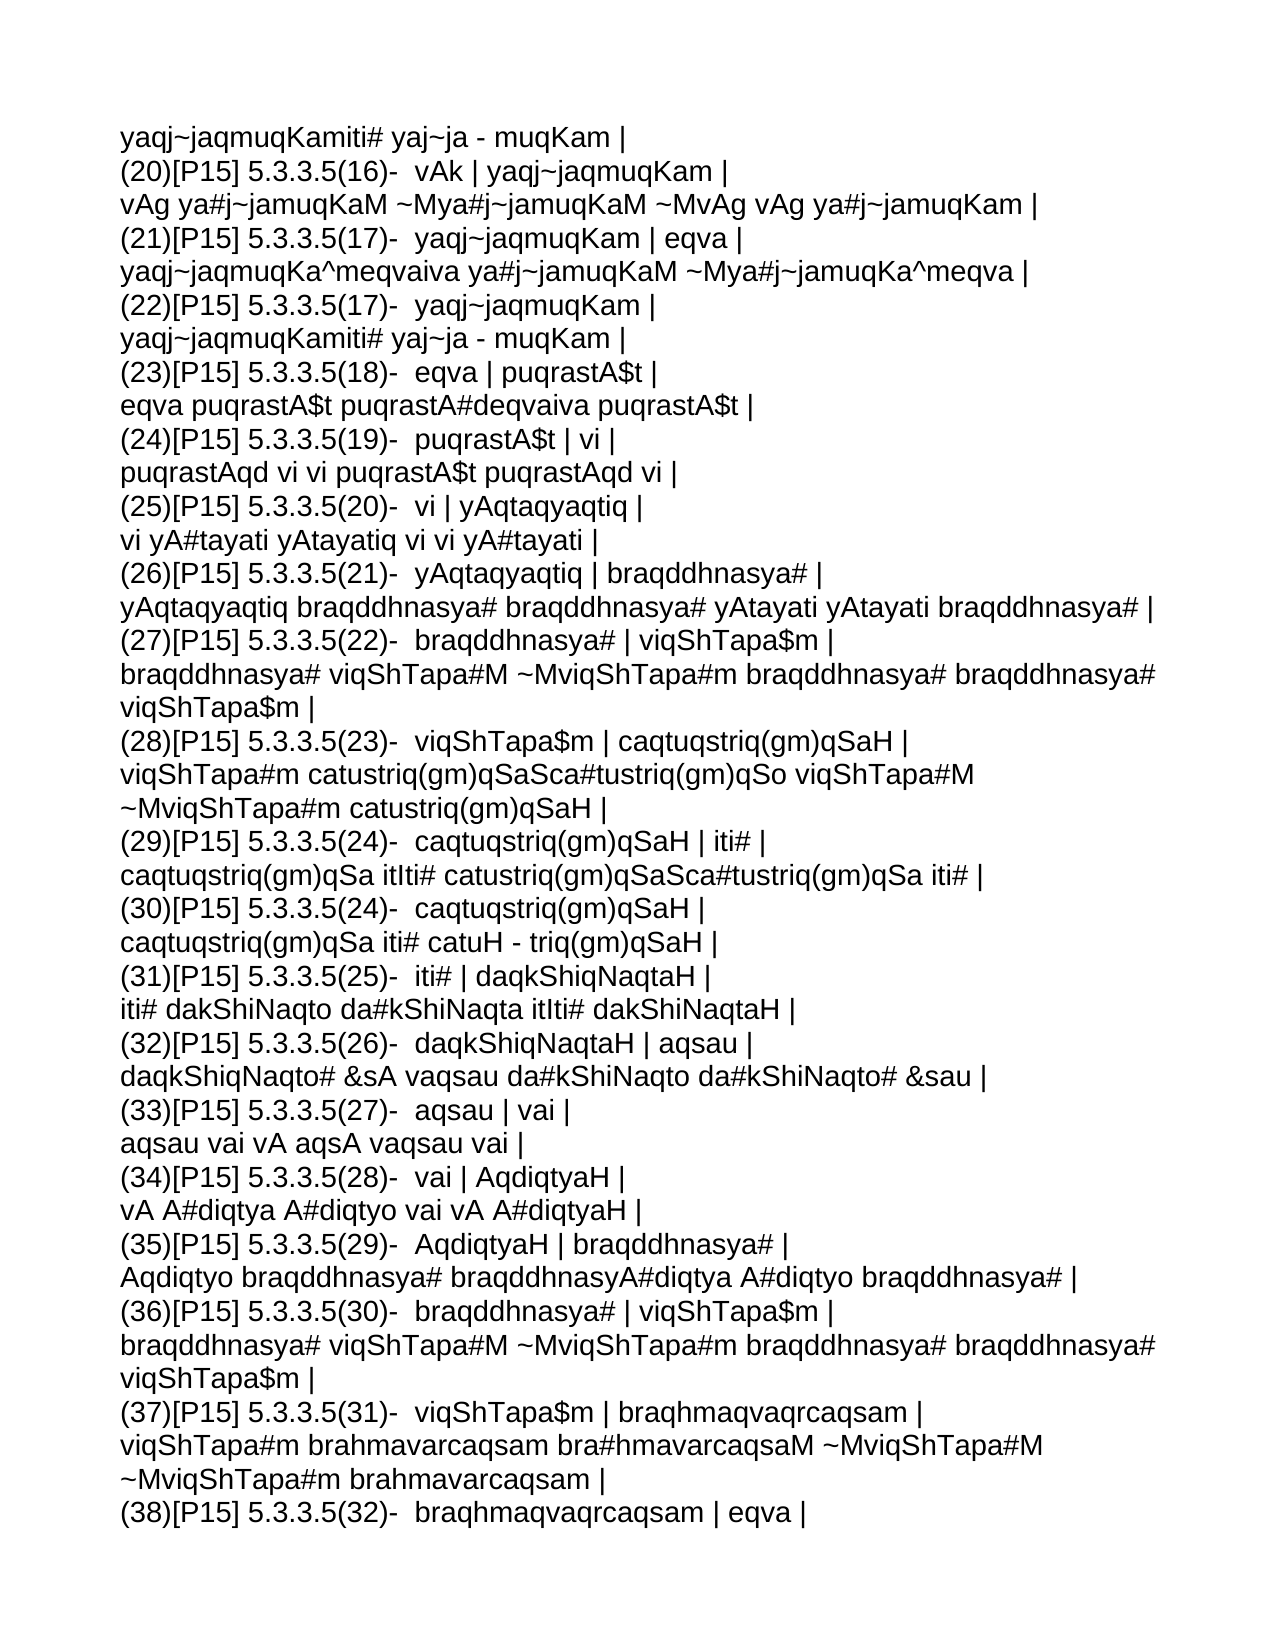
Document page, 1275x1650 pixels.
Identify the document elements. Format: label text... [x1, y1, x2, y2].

text iti# dakShiNaqto da#kShiNaqta itIti# dakShiNaqtaH | [120, 992, 1200, 1026]
text (21)[P15] 5.3.3.5(17)- yaqj~jaqmuqKam | eqva | [120, 221, 1200, 254]
text (27)[P15] 5.3.3.5(22)- braqddhnasya# | viqShTapa$m | [120, 623, 1200, 657]
text vi yA#tayati yAtayatiq vi vi yA#tayati | [120, 522, 1200, 556]
text puqrastAqd vi vi puqrastA$t puqrastAqd vi | [120, 455, 1200, 489]
text viqShTapa#m catustriq(gm)qSaSca#tustriq(gm)qSo viqShTapa#M ~MviqShTapa#m catustriq(gm)qSaH | [120, 757, 1200, 824]
text (31)[P15] 5.3.3.5(25)- iti# | daqkShiqNaqtaH | [120, 958, 1200, 992]
text Aqdiqtyo braqddhnasya# braqddhnasyA#diqtya A#diqtyo braqddhnasya# | [120, 1260, 1200, 1294]
text (32)[P15] 5.3.3.5(26)- daqkShiqNaqtaH | aqsau | [120, 1026, 1200, 1059]
text yaqj~jaqmuqKamiti# yaj~ja - muqKam | [120, 120, 1200, 153]
text yAqtaqyaqtiq braqddhnasya# braqddhnasya# yAtayati yAtayati braqddhnasya# | [120, 589, 1200, 623]
text (26)[P15] 5.3.3.5(21)- yAqtaqyaqtiq | braqddhnasya# | [120, 556, 1200, 589]
text (36)[P15] 5.3.3.5(30)- braqddhnasya# | viqShTapa$m | [120, 1294, 1200, 1327]
text (33)[P15] 5.3.3.5(27)- aqsau | vai | [120, 1093, 1200, 1126]
text yaqj~jaqmuqKa^meqvaiva ya#j~jamuqKaM ~Mya#j~jamuqKa^meqva | [120, 254, 1200, 288]
text (22)[P15] 5.3.3.5(17)- yaqj~jaqmuqKam | [120, 288, 1200, 321]
text (37)[P15] 5.3.3.5(31)- viqShTapa$m | braqhmaqvaqrcaqsam | [120, 1394, 1200, 1428]
text (20)[P15] 5.3.3.5(16)- vAk | yaqj~jaqmuqKam | [120, 153, 1200, 187]
text aqsau vai vA aqsA vaqsau vai | [120, 1126, 1200, 1160]
text (35)[P15] 5.3.3.5(29)- AqdiqtyaH | braqddhnasya# | [120, 1227, 1200, 1260]
text (29)[P15] 5.3.3.5(24)- caqtuqstriq(gm)qSaH | iti# | [120, 824, 1200, 858]
text (28)[P15] 5.3.3.5(23)- viqShTapa$m | caqtuqstriq(gm)qSaH | [120, 724, 1200, 757]
text yaqj~jaqmuqKamiti# yaj~ja - muqKam | [120, 321, 1200, 355]
text eqva puqrastA$t puqrastA#deqvaiva puqrastA$t | [120, 388, 1200, 422]
text (23)[P15] 5.3.3.5(18)- eqva | puqrastA$t | [120, 355, 1200, 388]
text braqddhnasya# viqShTapa#M ~MviqShTapa#m braqddhnasya# braqddhnasya# viqShTapa$m | [120, 1327, 1200, 1394]
text (30)[P15] 5.3.3.5(24)- caqtuqstriq(gm)qSaH | [120, 891, 1200, 925]
text daqkShiqNaqto# &sA vaqsau da#kShiNaqto da#kShiNaqto# &sau | [120, 1059, 1200, 1093]
text (38)[P15] 5.3.3.5(32)- braqhmaqvaqrcaqsam | eqva | [120, 1495, 1200, 1529]
text vA A#diqtya A#diqtyo vai vA A#diqtyaH | [120, 1193, 1200, 1227]
text viqShTapa#m brahmavarcaqsam bra#hmavarcaqsaM ~MviqShTapa#M ~MviqShTapa#m brahmavarcaqsam | [120, 1428, 1200, 1495]
text caqtuqstriq(gm)qSa iti# catuH - triq(gm)qSaH | [120, 925, 1200, 958]
text vAg ya#j~jamuqKaM ~Mya#j~jamuqKaM ~MvAg vAg ya#j~jamuqKam | [120, 187, 1200, 221]
text braqddhnasya# viqShTapa#M ~MviqShTapa#m braqddhnasya# braqddhnasya# viqShTapa$m | [120, 657, 1200, 724]
text caqtuqstriq(gm)qSa itIti# catustriq(gm)qSaSca#tustriq(gm)qSa iti# | [120, 858, 1200, 891]
text (25)[P15] 5.3.3.5(20)- vi | yAqtaqyaqtiq | [120, 489, 1200, 522]
text (24)[P15] 5.3.3.5(19)- puqrastA$t | vi | [120, 422, 1200, 455]
text (34)[P15] 5.3.3.5(28)- vai | AqdiqtyaH | [120, 1160, 1200, 1193]
